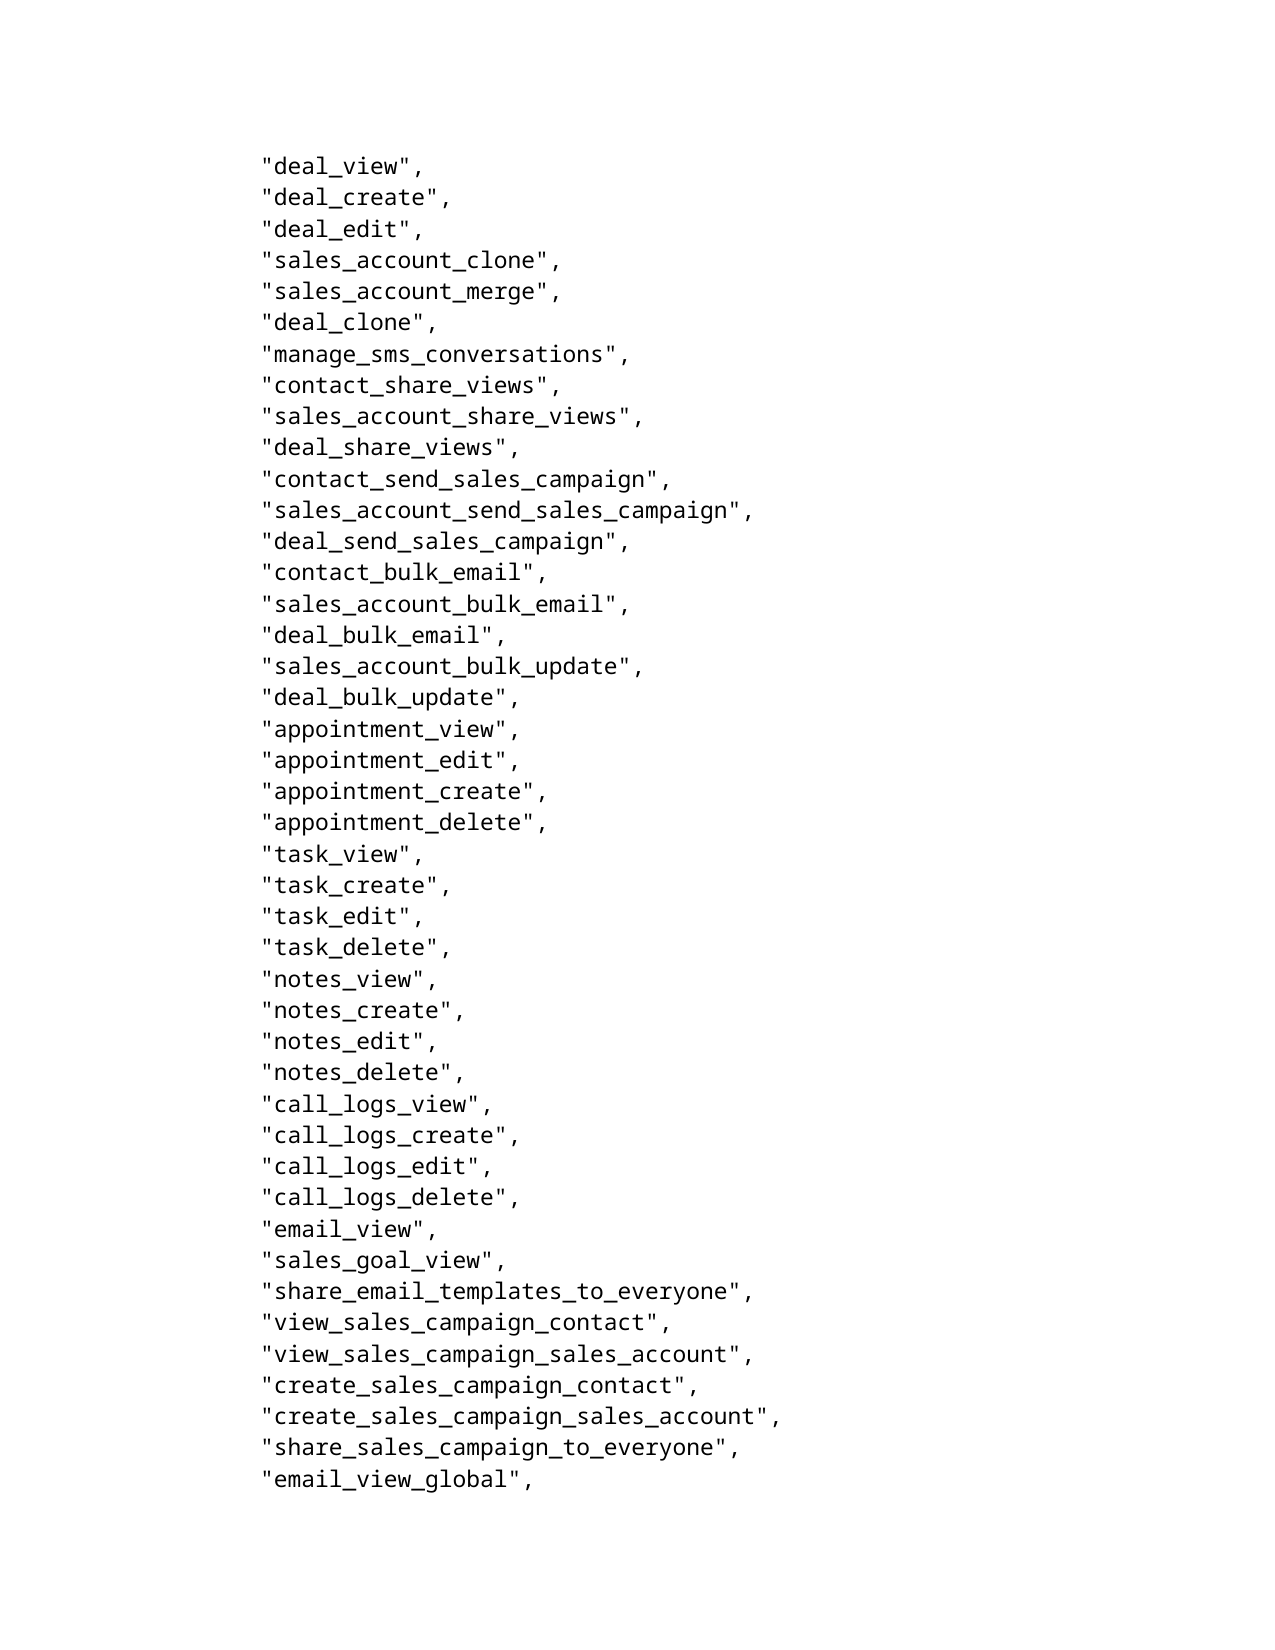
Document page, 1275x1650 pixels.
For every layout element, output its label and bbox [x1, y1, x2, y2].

text [150, 150, 1125, 1494]
